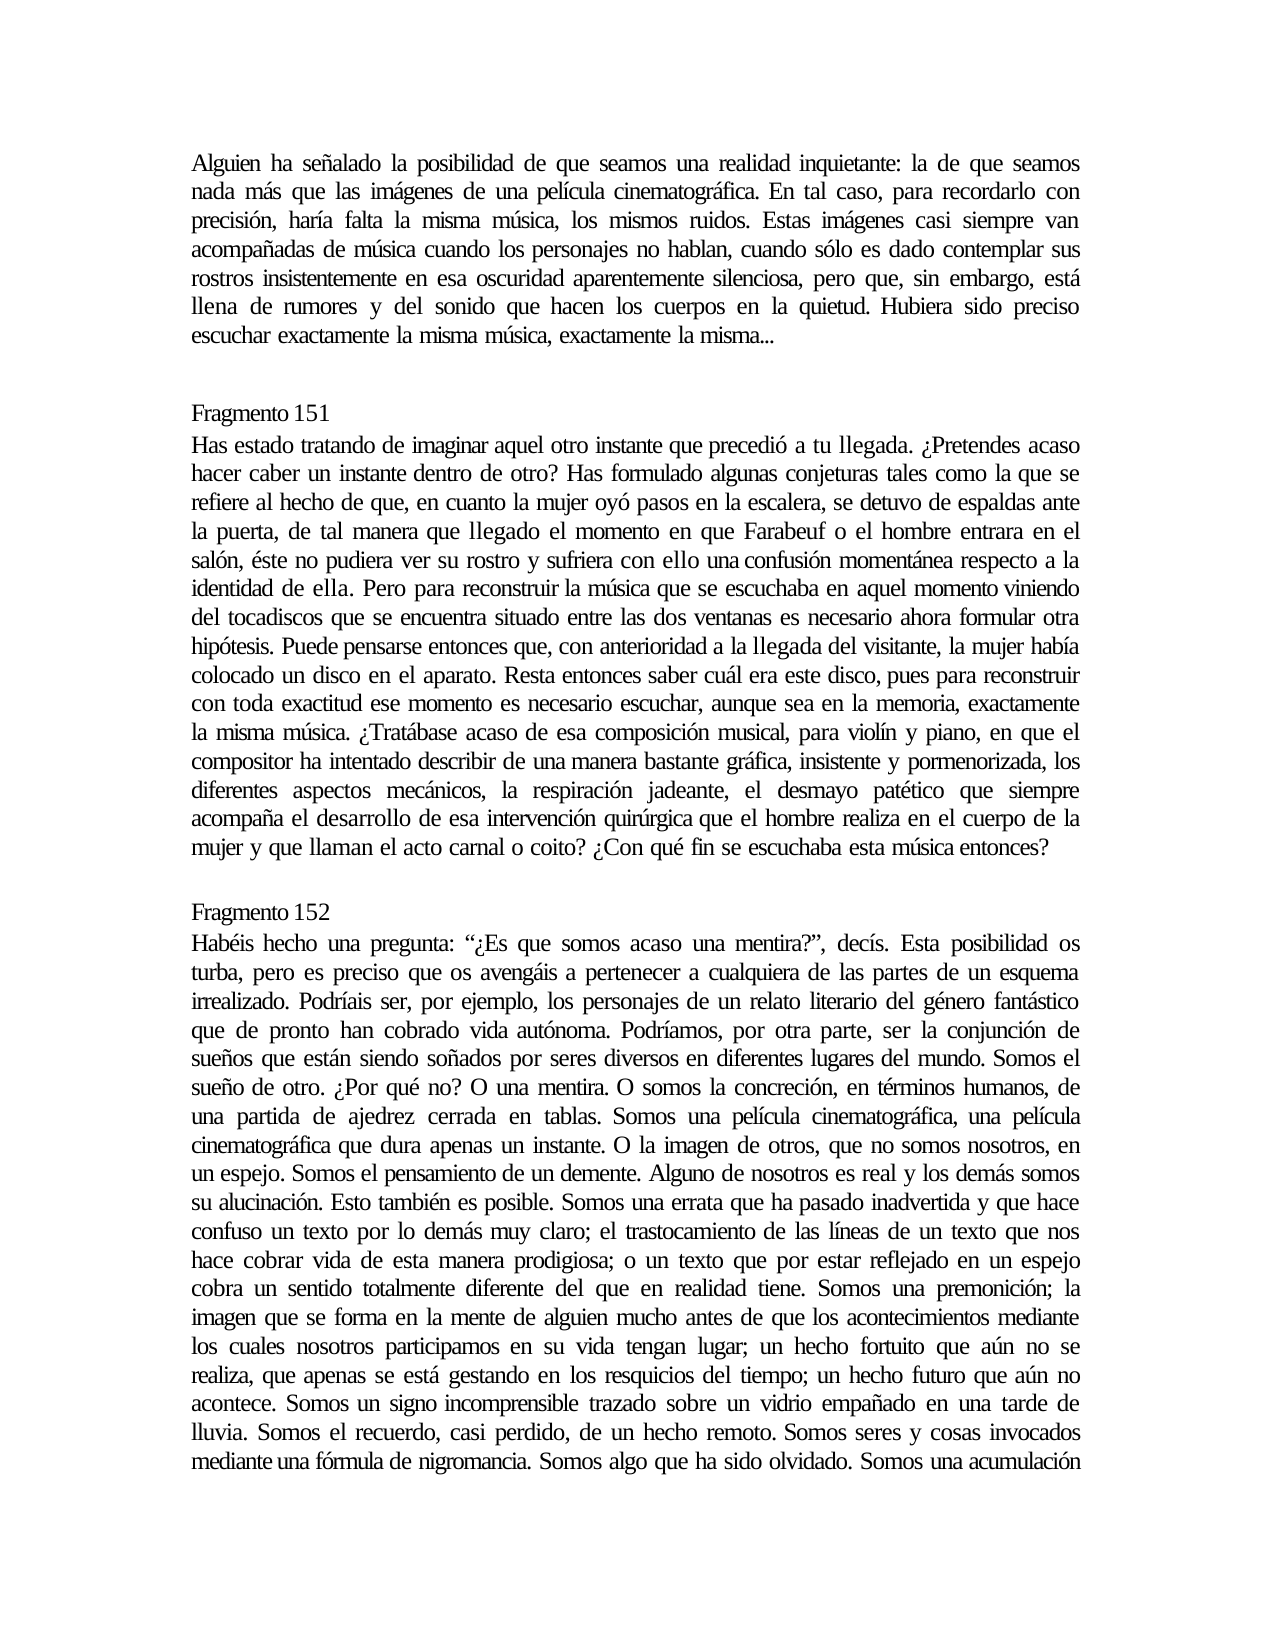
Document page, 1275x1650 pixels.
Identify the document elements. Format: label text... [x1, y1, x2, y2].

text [191, 928, 1081, 1475]
text Alguien ha señalado la posibilidad de que seamos una realidad inquietante: la de que seamos nada más que las imágenes de una película cinematográfica. En tal caso, para recordarlo con precisión, haría falta la misma música, los mismos ruidos. Estas imágenes casi siempre van acompañadas de música cuando los personajes no hablan, cuando sólo es dado contemplar sus rostros insistentemente en esa oscuridad aparentemente silenciosa, pero que, sin embargo, está llena de rumores y del sonido que hacen los cuerpos en la quietud. Hubiera sido preciso escuchar exactamente la misma música, exactamente la misma... [191, 148, 1081, 349]
text Fragmento 152 [191, 897, 1081, 926]
text Has estado tratando de imaginar aquel otro instante que precedió a tu llegada. ¿Pretendes acaso hacer caber un instante dentro de otro? Has formulado algunas conjeturas tales como la que se refiere al hecho de que, en cuanto la mujer oyó pasos en la escalera, se detuvo de espaldas ante la puerta, de tal manera que llegado el momento en que Farabeuf o el hombre entrara en el salón, éste no pudiera ver su rostro y sufriera con ello una confusión momentánea respecto a la identidad de ella. Pero para reconstruir la música que se escuchaba en aquel momento viniendo del tocadiscos que se encuentra situado entre las dos ventanas es necesario ahora formular otra hipótesis. Puede pensarse entonces que, con anterioridad a la llegada del visitante, la mujer había colocado un disco en el aparato. Resta entonces saber cuál era este disco, pues para reconstruir con toda exactitud ese momento es necesario escuchar, aunque sea en la memoria, exactamente la misma música. ¿Tratábase acaso de esa composición musical, para violín y piano, en que el compositor ha intentado describir de una manera bastante gráfica, insistente y pormenorizada, los diferentes aspectos mecánicos, la respiración jadeante, el desmayo patético que siempre acompaña el desarrollo de esa intervención quirúrgica que el hombre realiza en el cuerpo de la mujer y que llaman el acto carnal o coito? ¿Con qué fin se escuchaba esta música entonces? [191, 430, 1081, 861]
text Fragmento 151 [191, 398, 1081, 427]
